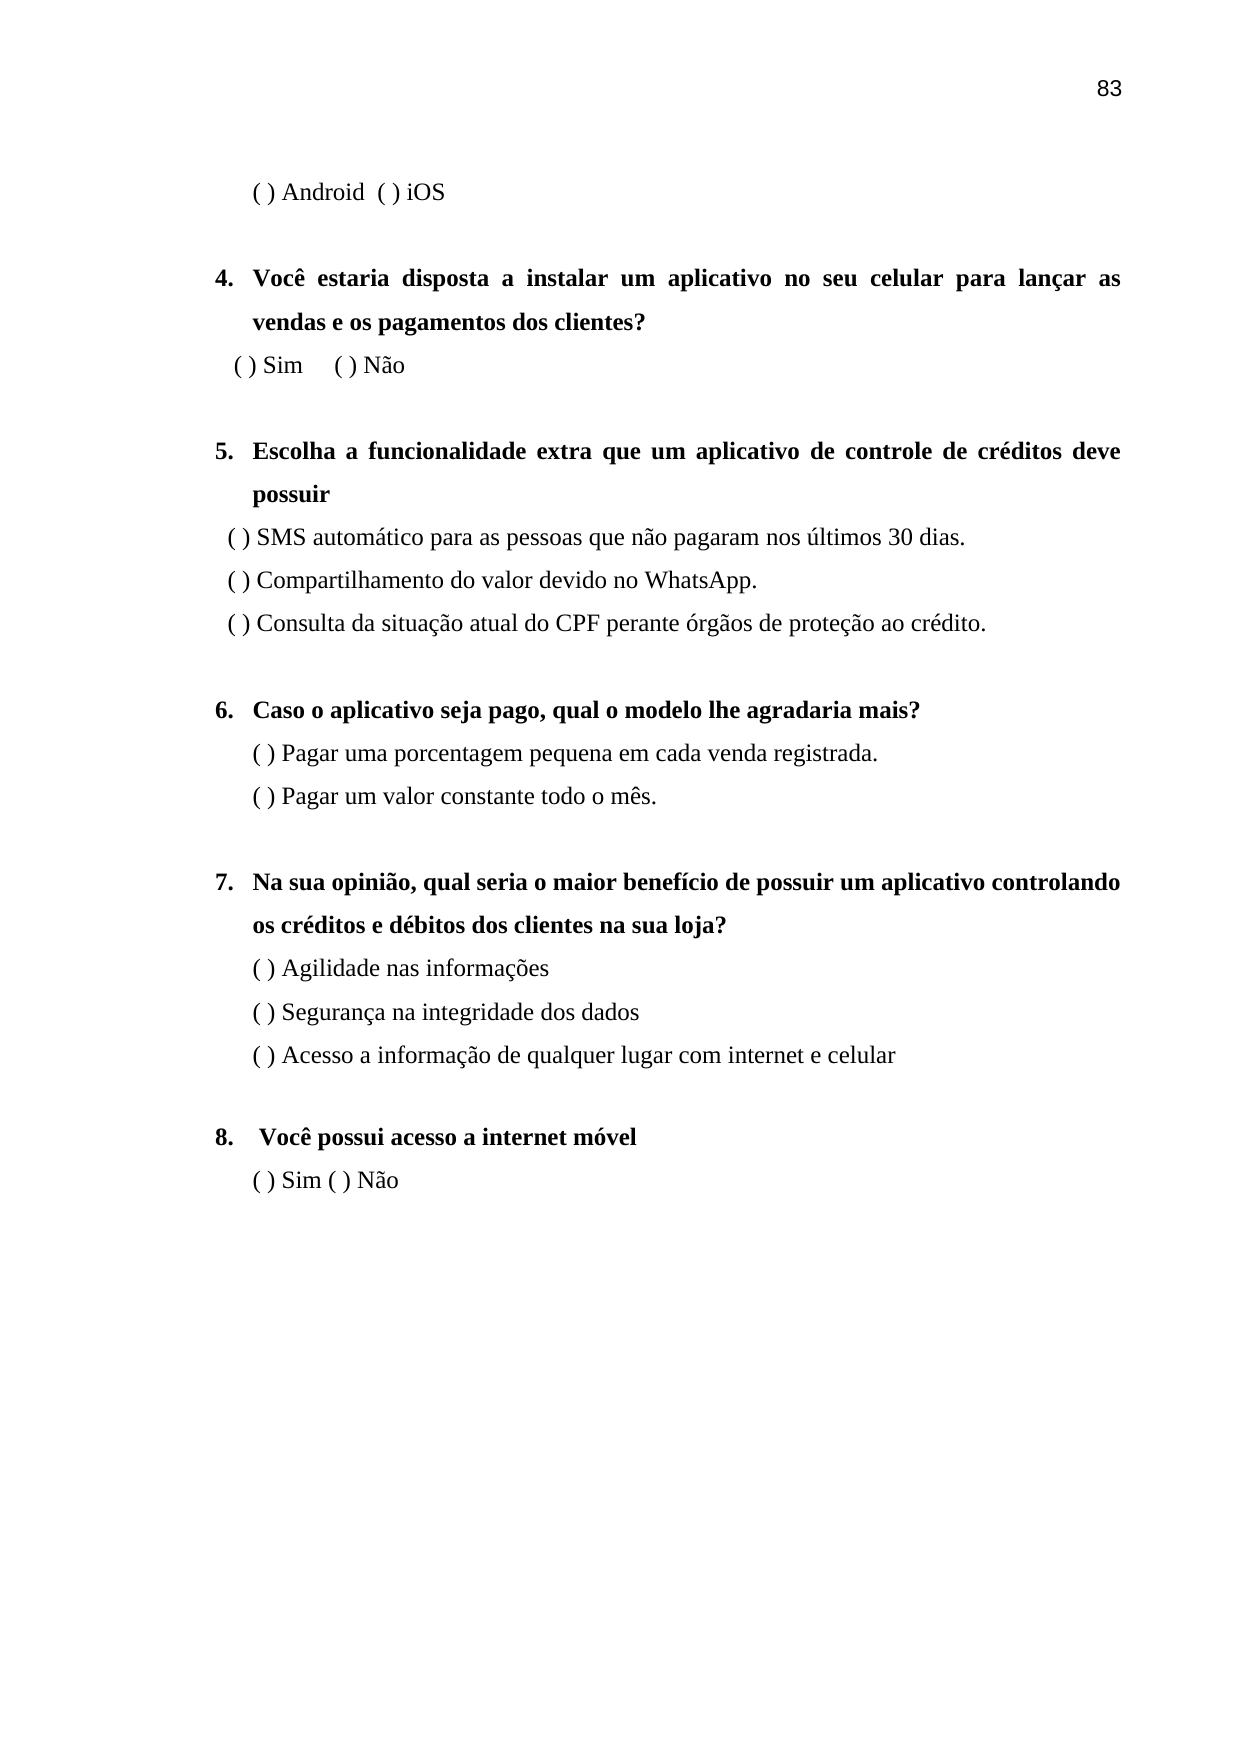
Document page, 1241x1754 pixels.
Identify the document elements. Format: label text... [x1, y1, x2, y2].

text ( ) Android ( ) iOS [177, 177, 1122, 206]
text ( ) Sim ( ) Não [252, 1165, 1122, 1194]
text ( ) Agilidade nas informações [252, 953, 1122, 982]
list Você possui acesso a internet móvel [215, 1122, 1122, 1151]
text ( ) Consulta da situação atual do CPF perante órgãos de proteção ao crédito. [177, 608, 1122, 637]
list Na sua opinião, qual seria o maior benefício de possuir um aplicativo controlando os créditos e débitos dos clientes na sua loja? [215, 867, 1122, 939]
text ( ) Pagar uma porcentagem pequena em cada venda registrada. [252, 738, 1122, 767]
text ( ) Segurança na integridade dos dados [252, 997, 1122, 1025]
text ( ) Acesso a informação de qualquer lugar com internet e celular [252, 1040, 1122, 1068]
text ( ) SMS automático para as pessoas que não pagaram nos últimos 30 dias. [177, 522, 1122, 551]
list Escolha a funcionalidade extra que um aplicativo de controle de créditos deve possuir [215, 436, 1122, 508]
list Caso o aplicativo seja pago, qual o modelo lhe agradaria mais? [215, 695, 1122, 723]
text ( ) Sim ( ) Não [177, 350, 1122, 378]
list Você estaria disposta a instalar um aplicativo no seu celular para lançar as vendas e os pagamentos dos clientes? [215, 263, 1122, 335]
text ( ) Compartilhamento do valor devido no WhatsApp. [177, 565, 1122, 594]
text ( ) Pagar um valor constante todo o mês. [252, 781, 1122, 810]
